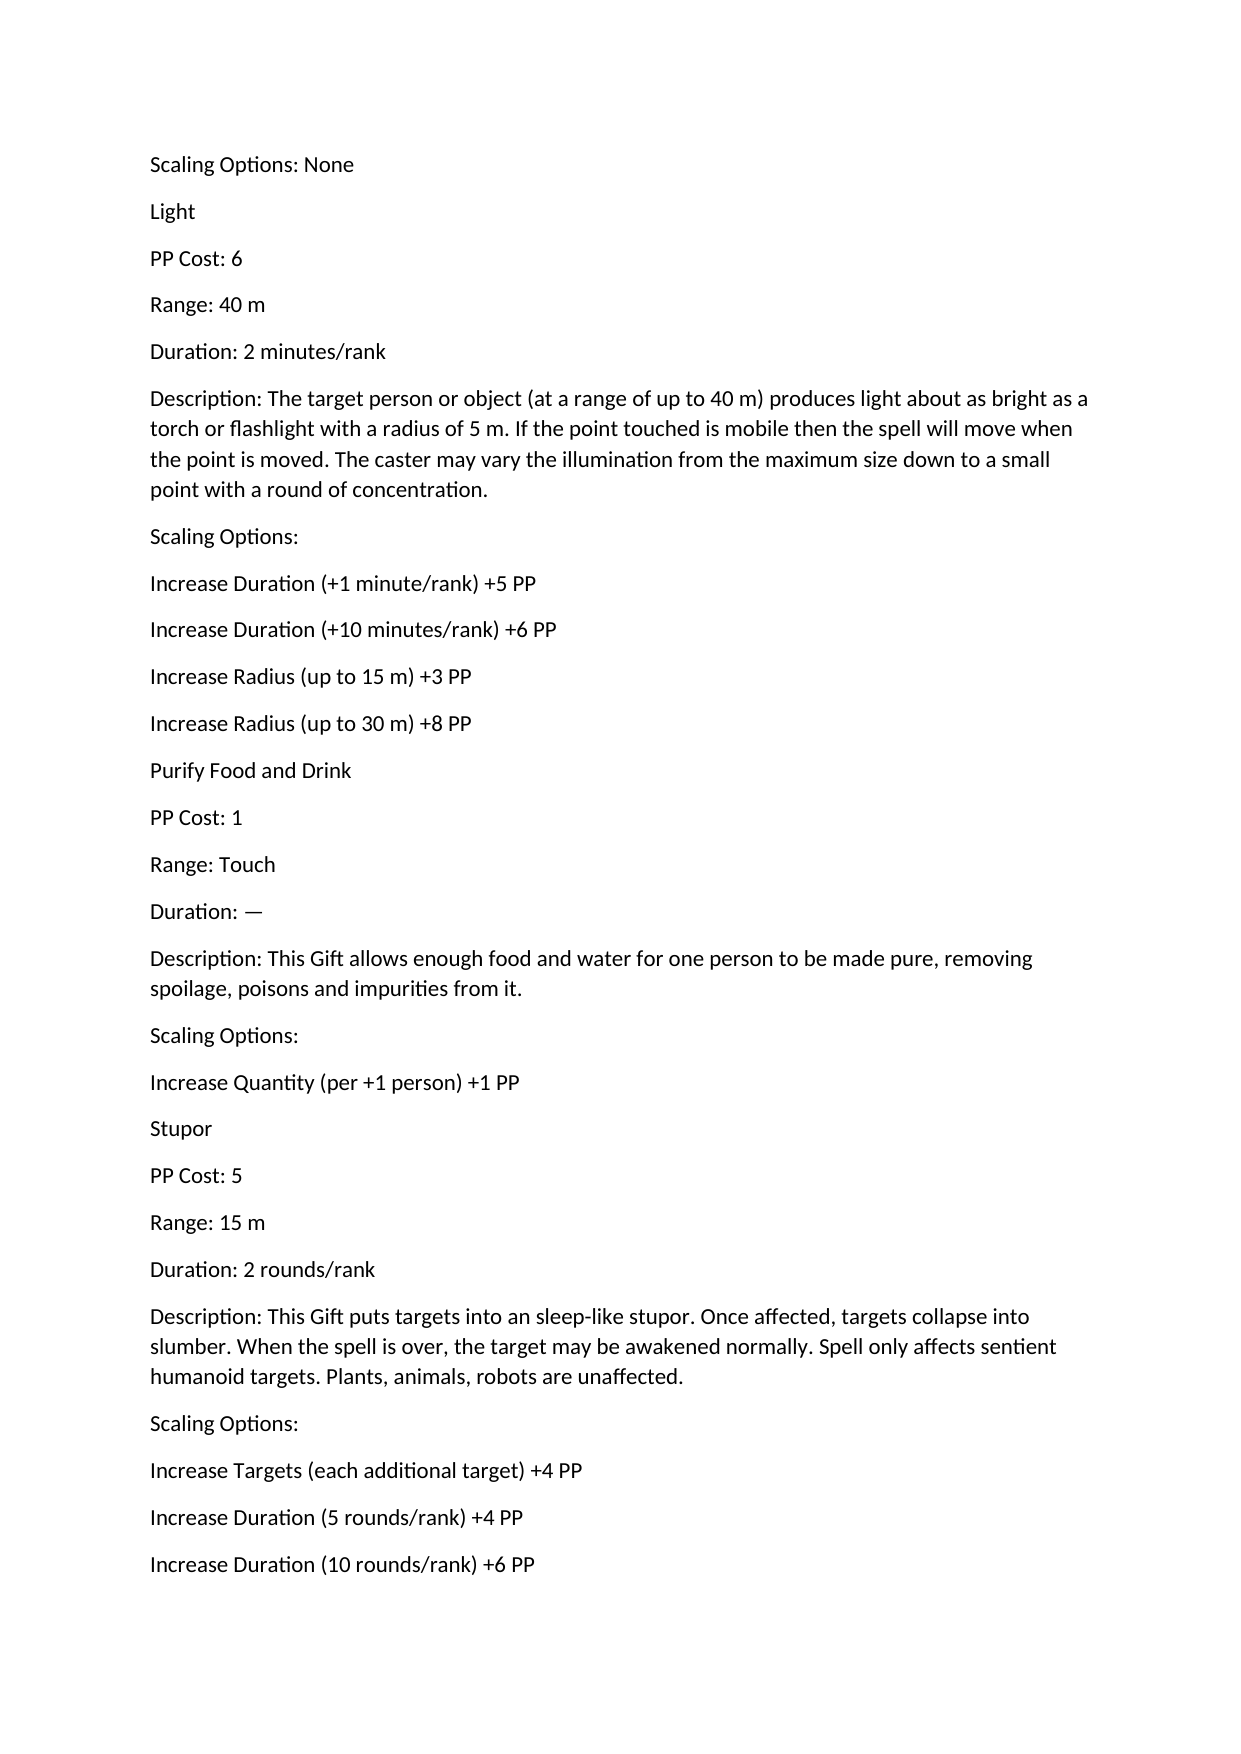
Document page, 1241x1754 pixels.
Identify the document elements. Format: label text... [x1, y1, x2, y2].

text Duration: 2 minutes/rank [150, 337, 1090, 366]
text Increase Radius (up to 15 m) +3 PP [150, 662, 1090, 691]
text Increase Duration (+10 minutes/rank) +6 PP [150, 616, 1090, 644]
text Purify Food and Drink [150, 756, 1090, 784]
text Scaling Options: [150, 522, 1090, 550]
text Description: This Gift allows enough food and water for one person to be made pure, removing spoilage, poisons and impurities from it. [150, 944, 1090, 1002]
text Duration: 2 rounds/rank [150, 1255, 1090, 1283]
text Increase Quantity (per +1 person) +1 PP [150, 1068, 1090, 1096]
text Light [150, 197, 1090, 225]
text PP Cost: 5 [150, 1161, 1090, 1189]
text Range: 40 m [150, 291, 1090, 319]
text Stupor [150, 1114, 1090, 1143]
text Increase Duration (5 rounds/rank) +4 PP [150, 1503, 1090, 1531]
text Increase Duration (10 rounds/rank) +6 PP [150, 1550, 1090, 1578]
text Increase Targets (each additional target) +4 PP [150, 1456, 1090, 1484]
text Description: The target person or object (at a range of up to 40 m) produces light about as bright as a torch or flashlight with a radius of 5 m. If the point touched is mobile then the spell will move when the point is moved. The caster may vary the illumination from the maximum size down to a small point with a round of concentration. [150, 384, 1090, 503]
text Increase Duration (+1 minute/rank) +5 PP [150, 569, 1090, 597]
text Scaling Options: [150, 1409, 1090, 1437]
text PP Cost: 6 [150, 244, 1090, 272]
text Range: 15 m [150, 1208, 1090, 1236]
text Description: This Gift puts targets into an sleep-like stupor. Once affected, targets collapse into slumber. When the spell is over, the target may be awakened normally. Spell only affects sentient humanoid targets. Plants, animals, robots are unaffected. [150, 1302, 1090, 1391]
text Range: Touch [150, 850, 1090, 878]
text Scaling Options: None [150, 150, 1090, 178]
text PP Cost: 1 [150, 803, 1090, 831]
text Duration: — [150, 897, 1090, 925]
text Increase Radius (up to 30 m) +8 PP [150, 709, 1090, 737]
text Scaling Options: [150, 1021, 1090, 1049]
